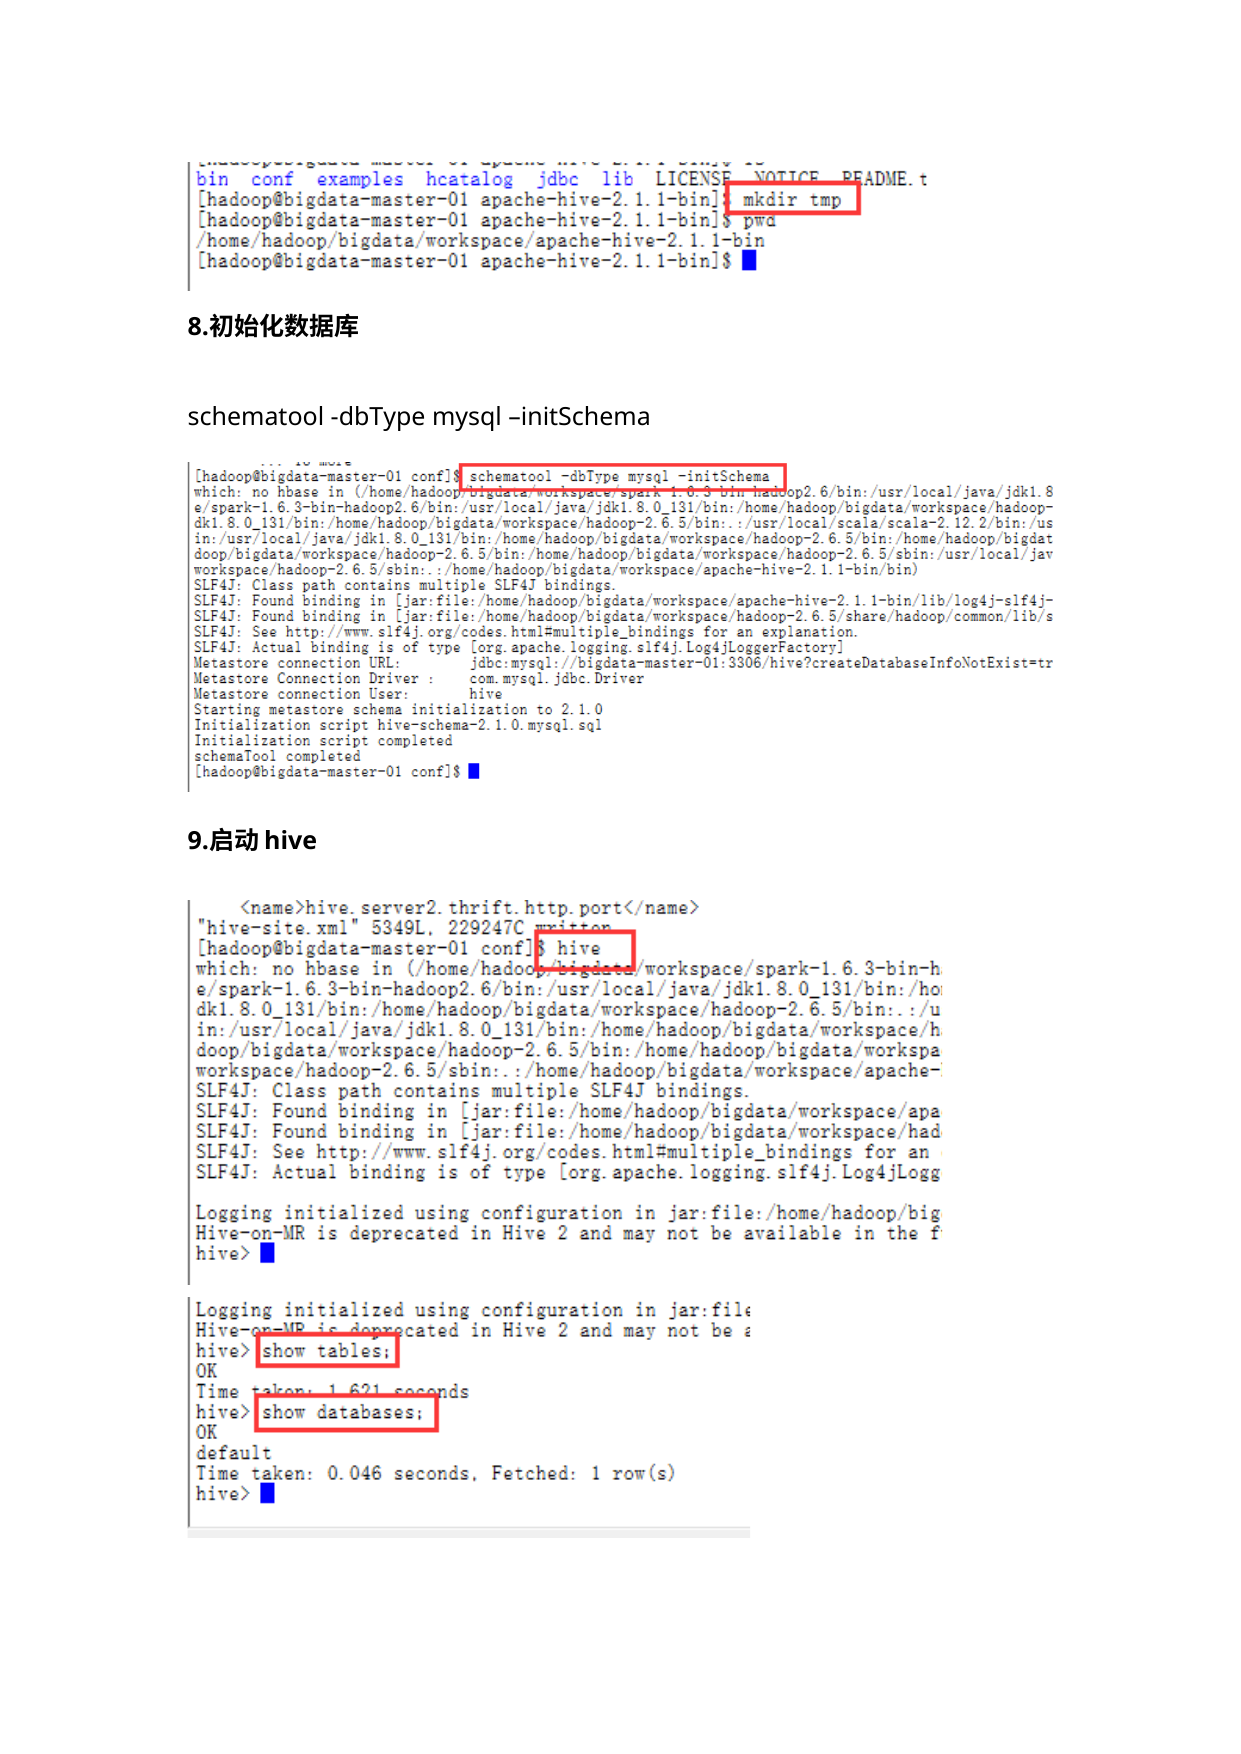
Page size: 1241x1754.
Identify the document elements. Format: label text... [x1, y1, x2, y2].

text schematool -dbType mysql –initSchema [187, 383, 1053, 448]
picture [187, 1297, 750, 1538]
picture [187, 900, 943, 1285]
subtitle 8.初始化数据库 [187, 292, 1053, 357]
picture [187, 162, 927, 291]
subtitle 9.启动hive [187, 806, 1053, 871]
picture [187, 462, 1053, 792]
